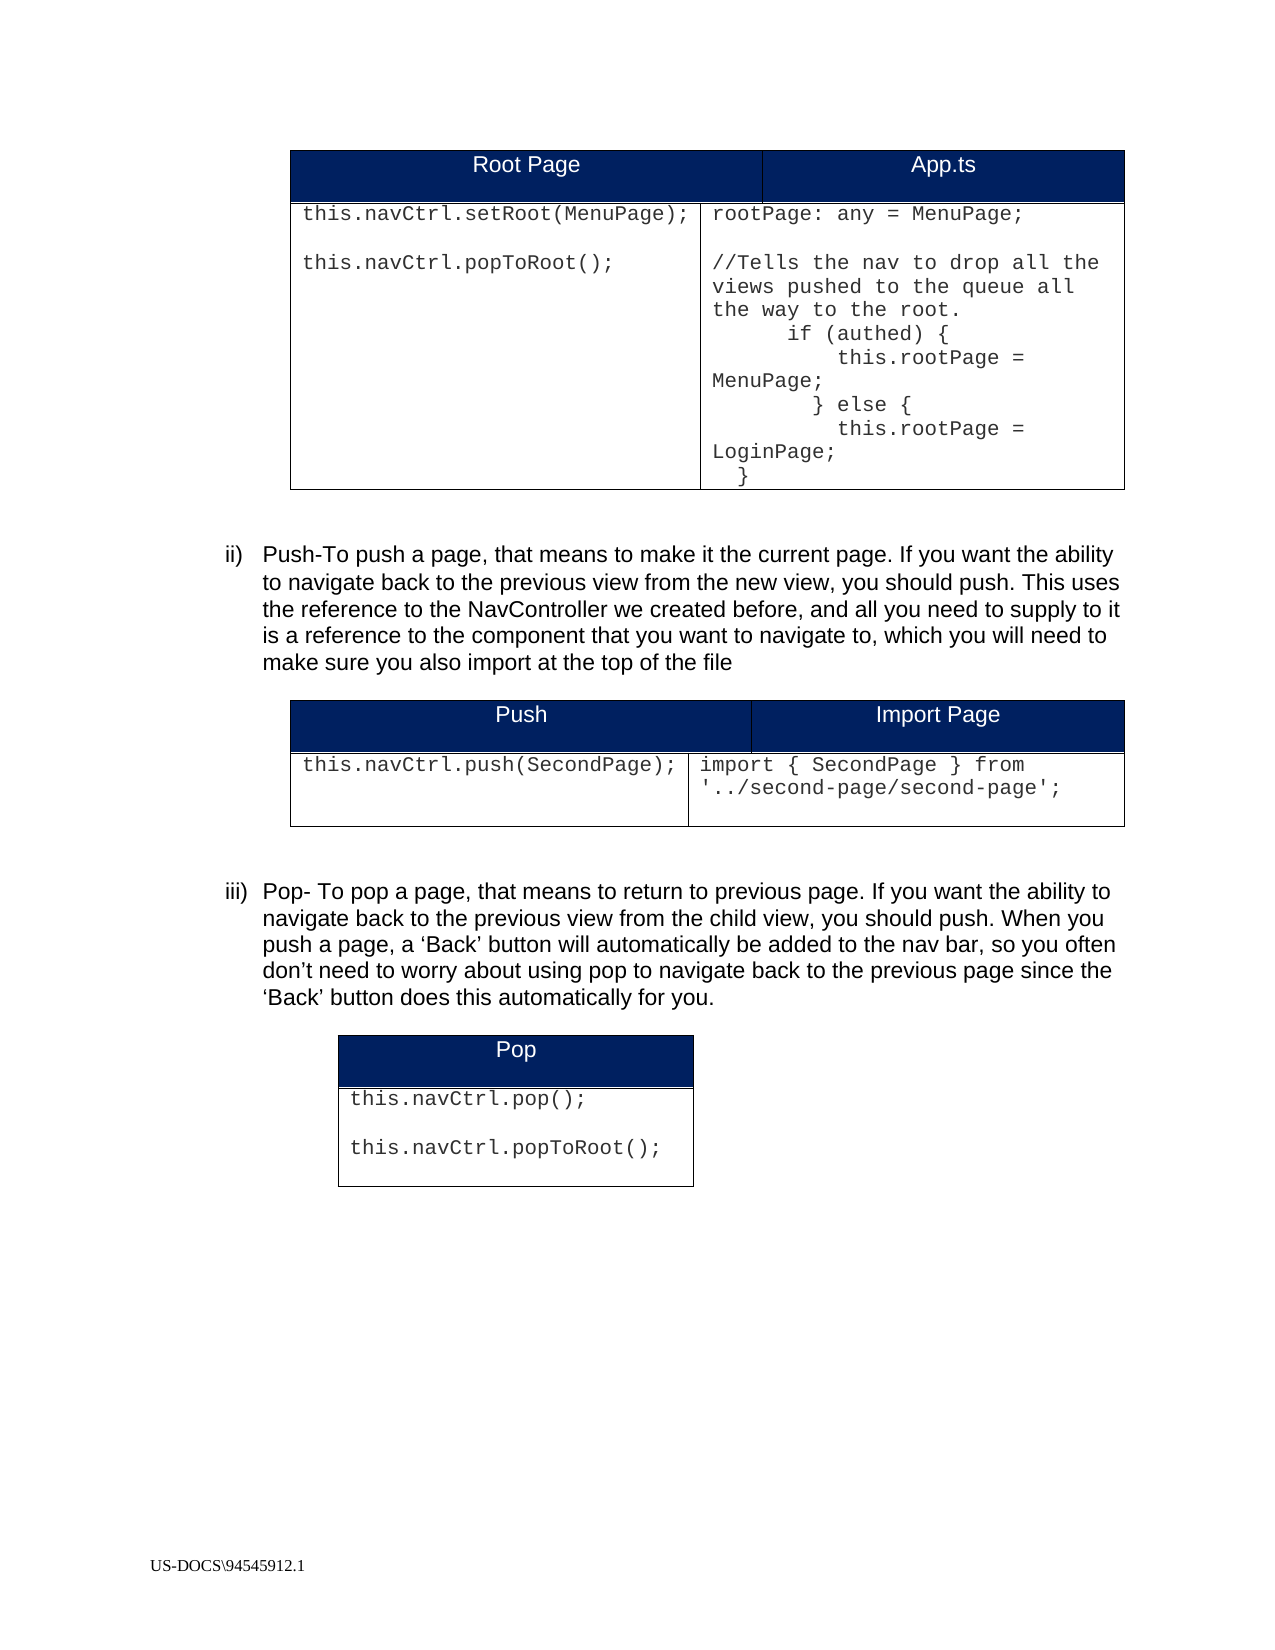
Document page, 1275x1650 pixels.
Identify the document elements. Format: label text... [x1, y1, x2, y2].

table_cell this.navCtrl.push(SecondPage); [291, 754, 688, 826]
table_header Import Page [752, 701, 1124, 752]
table_header App.ts [763, 151, 1124, 202]
list Pop- To pop a page, that means to return to previous page. If you want the ability to navigate back to the previous view from the child view, you should push. When you push a page, a ‘Back’ button will automatically be added to the nav bar, so you often don’t need to worry about using pop to navigate back to the previous page since the ‘Back’ button does this automatically for you. [225, 878, 1125, 1010]
list Push-To push a page, that means to make it the current page. If you want the ability to navigate back to the previous view from the new view, you should push. This uses the reference to the NavController we created before, and all you need to supply to it is a reference to the component that you want to navigate to, which you will need to make sure you also import at the top of the file [225, 541, 1125, 675]
table_cell this.navCtrl.setRoot(MenuPage); this.navCtrl.popToRoot(); [291, 204, 700, 488]
table_header Push [291, 701, 751, 752]
table_header Pop [339, 1036, 693, 1087]
table_cell import { SecondPage } from '../second-page/second-page'; [689, 754, 1124, 826]
table_cell this.navCtrl.pop(); this.navCtrl.popToRoot(); [339, 1089, 693, 1186]
table_cell rootPage: any = MenuPage; //Tells the nav to drop all the views pushed to the queue all the way to the root. if (authed) { this.rootPage = MenuPage; } else { this.rootPage = LoginPage; } [701, 204, 1124, 488]
table_header Root Page [291, 151, 762, 202]
